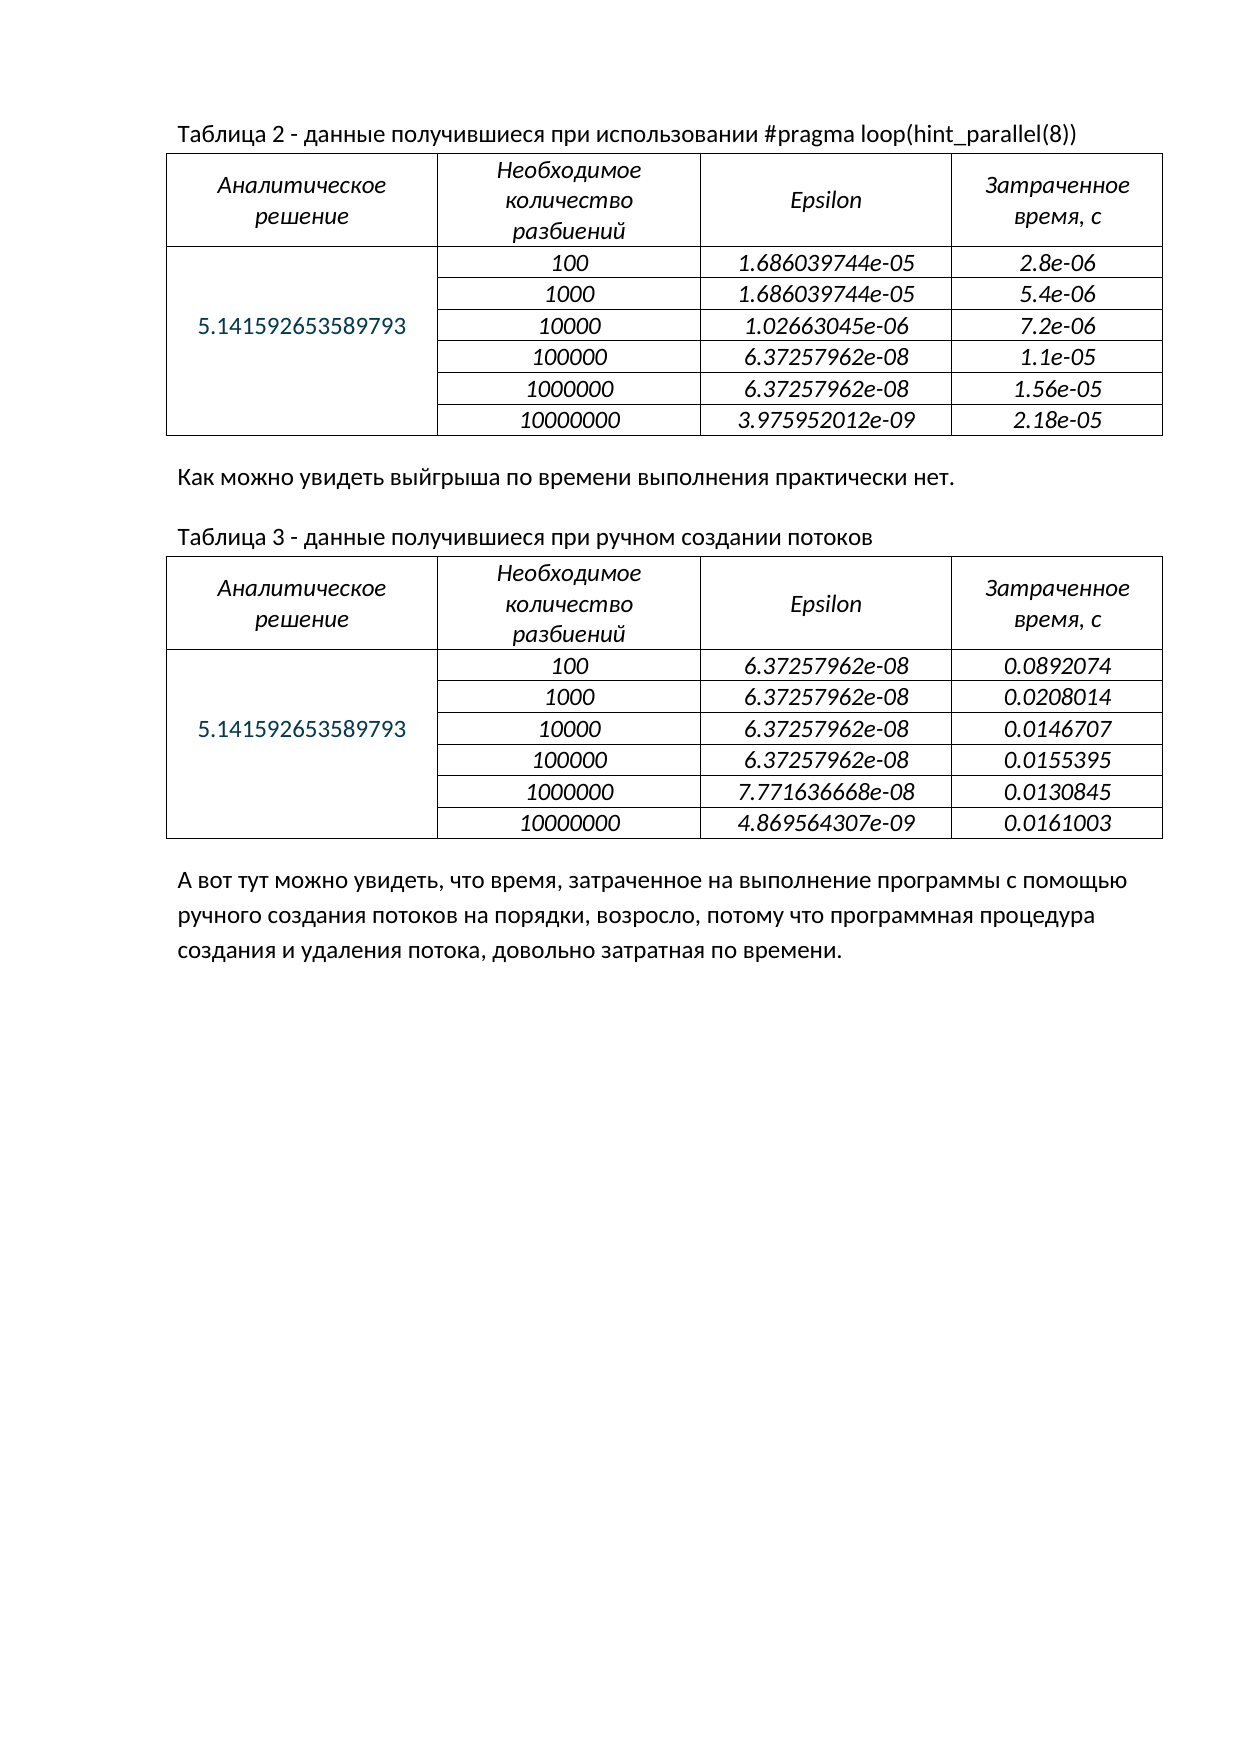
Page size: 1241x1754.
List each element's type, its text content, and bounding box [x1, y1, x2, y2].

text Таблица 2 - данные получившиеся при использовании #pragma loop(hint_parallel(8)) [177, 118, 1152, 149]
table_cell 1.02663045e-06 [701, 310, 951, 340]
table_header Epsilon [701, 154, 951, 246]
text А вот тут можно увидеть, что время, затраченное на выполнение программы с помощью ручного создания потоков на порядки, возросло, потому что программная процедура создания и удаления потока, довольно затратная по времени. [177, 864, 1152, 965]
table_cell 5.141592653589793 [167, 247, 437, 435]
text Как можно увидеть выйгрыша по времени выполнения практически нет. [177, 461, 1152, 492]
table_cell 1000000 [438, 373, 700, 403]
table_cell 100000 [438, 745, 700, 775]
table_cell 6.37257962e-08 [701, 650, 951, 680]
text Таблица 3 - данные получившиеся при ручном создании потоков [177, 521, 1152, 552]
table_cell 5.141592653589793 [167, 650, 437, 838]
table_cell 10000000 [438, 405, 700, 435]
table_cell 0.0155395 [952, 745, 1162, 775]
table_cell 0.0130845 [952, 776, 1162, 807]
table_cell 1000 [438, 278, 700, 309]
table_header Аналитическое решение [167, 154, 437, 246]
table_cell 1.1e-05 [952, 341, 1162, 372]
table_cell 0.0892074 [952, 650, 1162, 680]
table_cell 1.686039744e-05 [701, 278, 951, 309]
table_cell 7.2e-06 [952, 310, 1162, 340]
table_header Затраченное время, c [952, 557, 1162, 649]
table_header Затраченное время, c [952, 154, 1162, 246]
table_cell 7.771636668e-08 [701, 776, 951, 807]
table_cell 3.975952012e-09 [701, 405, 951, 435]
table_cell 1000 [438, 681, 700, 712]
table_cell 100 [438, 650, 700, 680]
table_cell 4.869564307e-09 [701, 808, 951, 838]
table_cell 10000000 [438, 808, 700, 838]
table_header Epsilon [701, 557, 951, 649]
table_cell 5.4e-06 [952, 278, 1162, 309]
table_cell 6.37257962e-08 [701, 681, 951, 712]
table_cell 6.37257962e-08 [701, 713, 951, 743]
table_header Необходимое количество разбиений [438, 557, 700, 649]
table_cell 1000000 [438, 776, 700, 807]
table_header Аналитическое решение [167, 557, 437, 649]
table_cell 10000 [438, 310, 700, 340]
table_cell 1.56e-05 [952, 373, 1162, 403]
table_cell 0.0146707 [952, 713, 1162, 743]
table_cell 0.0208014 [952, 681, 1162, 712]
table_header Необходимое количество разбиений [438, 154, 700, 246]
table_cell 10000 [438, 713, 700, 743]
table_cell 100000 [438, 341, 700, 372]
table_cell 100 [438, 247, 700, 277]
table_cell 1.686039744e-05 [701, 247, 951, 277]
table_cell 0.0161003 [952, 808, 1162, 838]
table_cell 6.37257962e-08 [701, 745, 951, 775]
table_cell 6.37257962e-08 [701, 373, 951, 403]
table_cell 6.37257962e-08 [701, 341, 951, 372]
table_cell 2.18e-05 [952, 405, 1162, 435]
table_cell 2.8e-06 [952, 247, 1162, 277]
